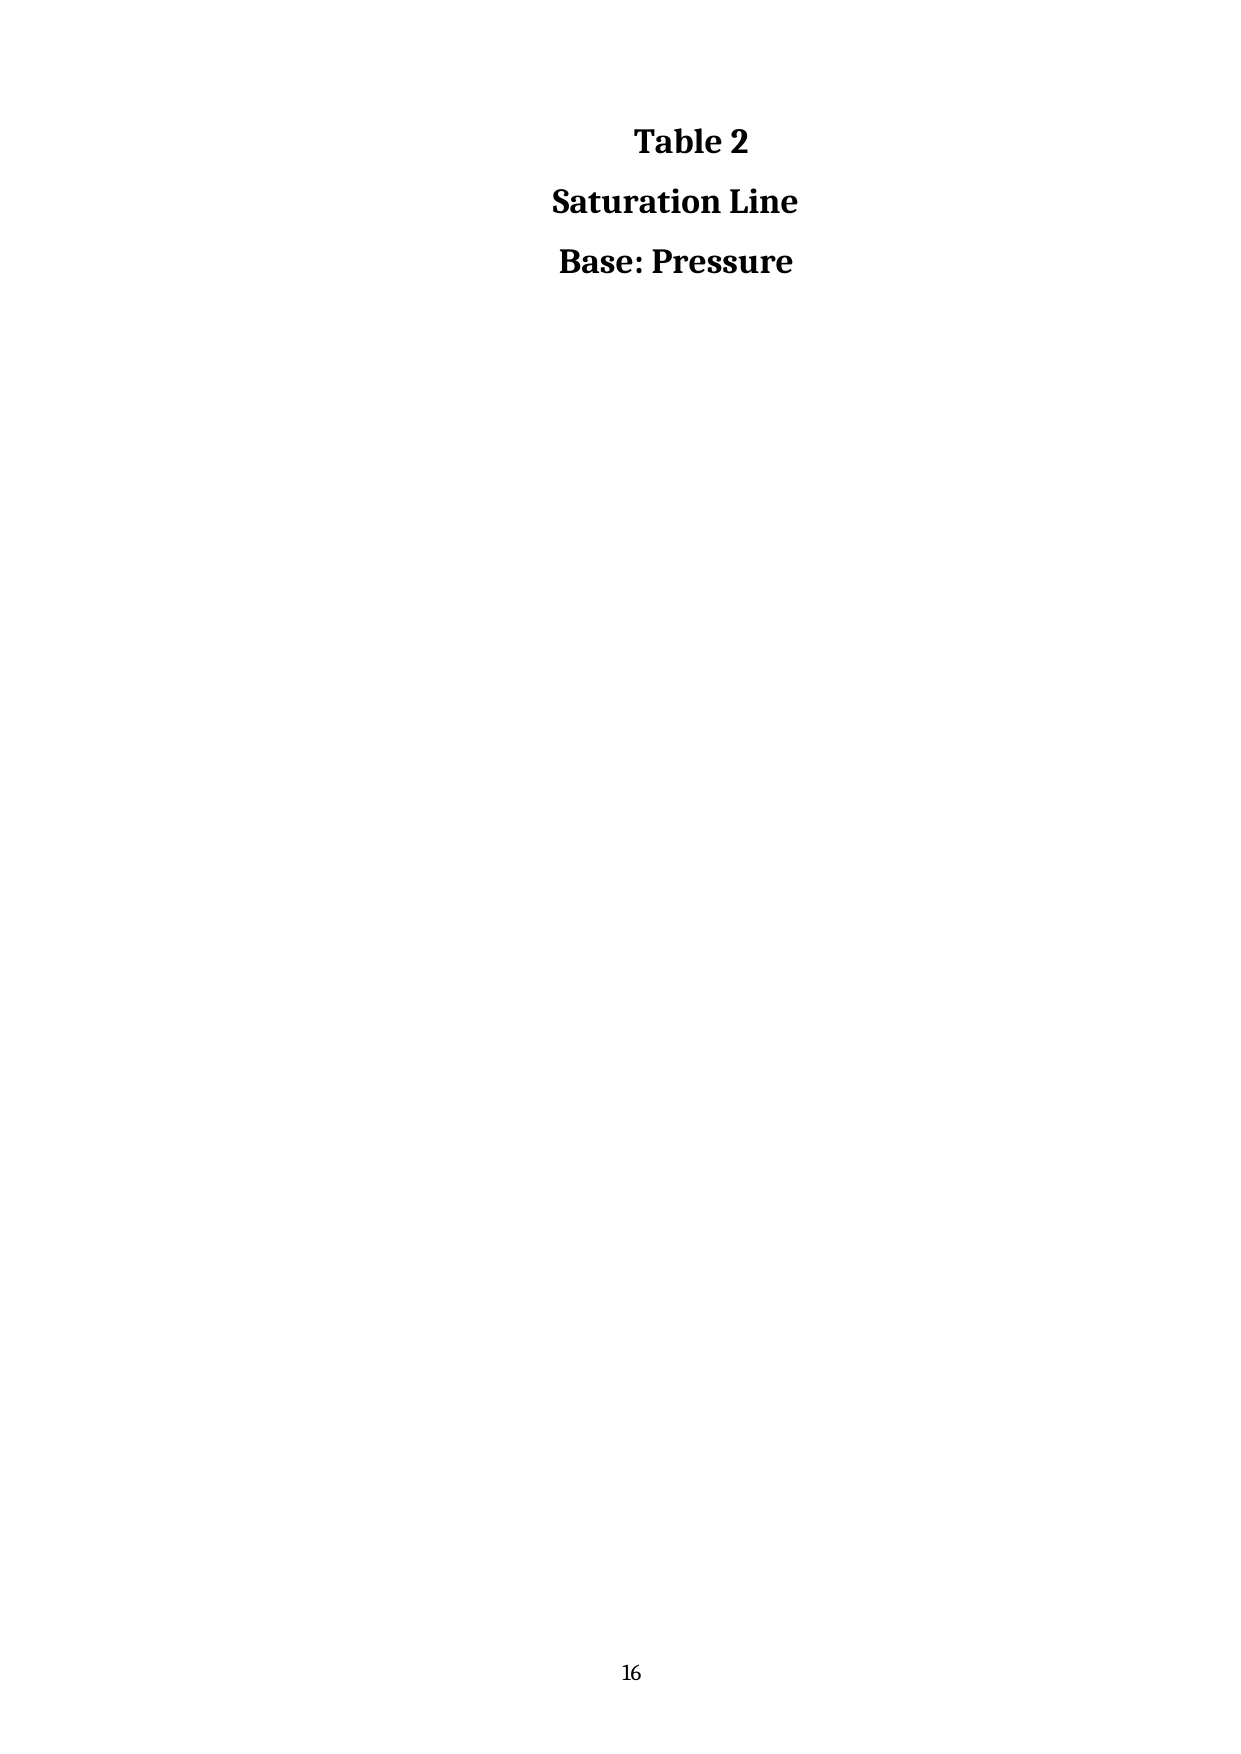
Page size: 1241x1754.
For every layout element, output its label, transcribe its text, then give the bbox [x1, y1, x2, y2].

text Saturation Line [553, 182, 893, 222]
subtitle Table 2 [489, 122, 893, 162]
text Base: Pressure [559, 241, 893, 282]
